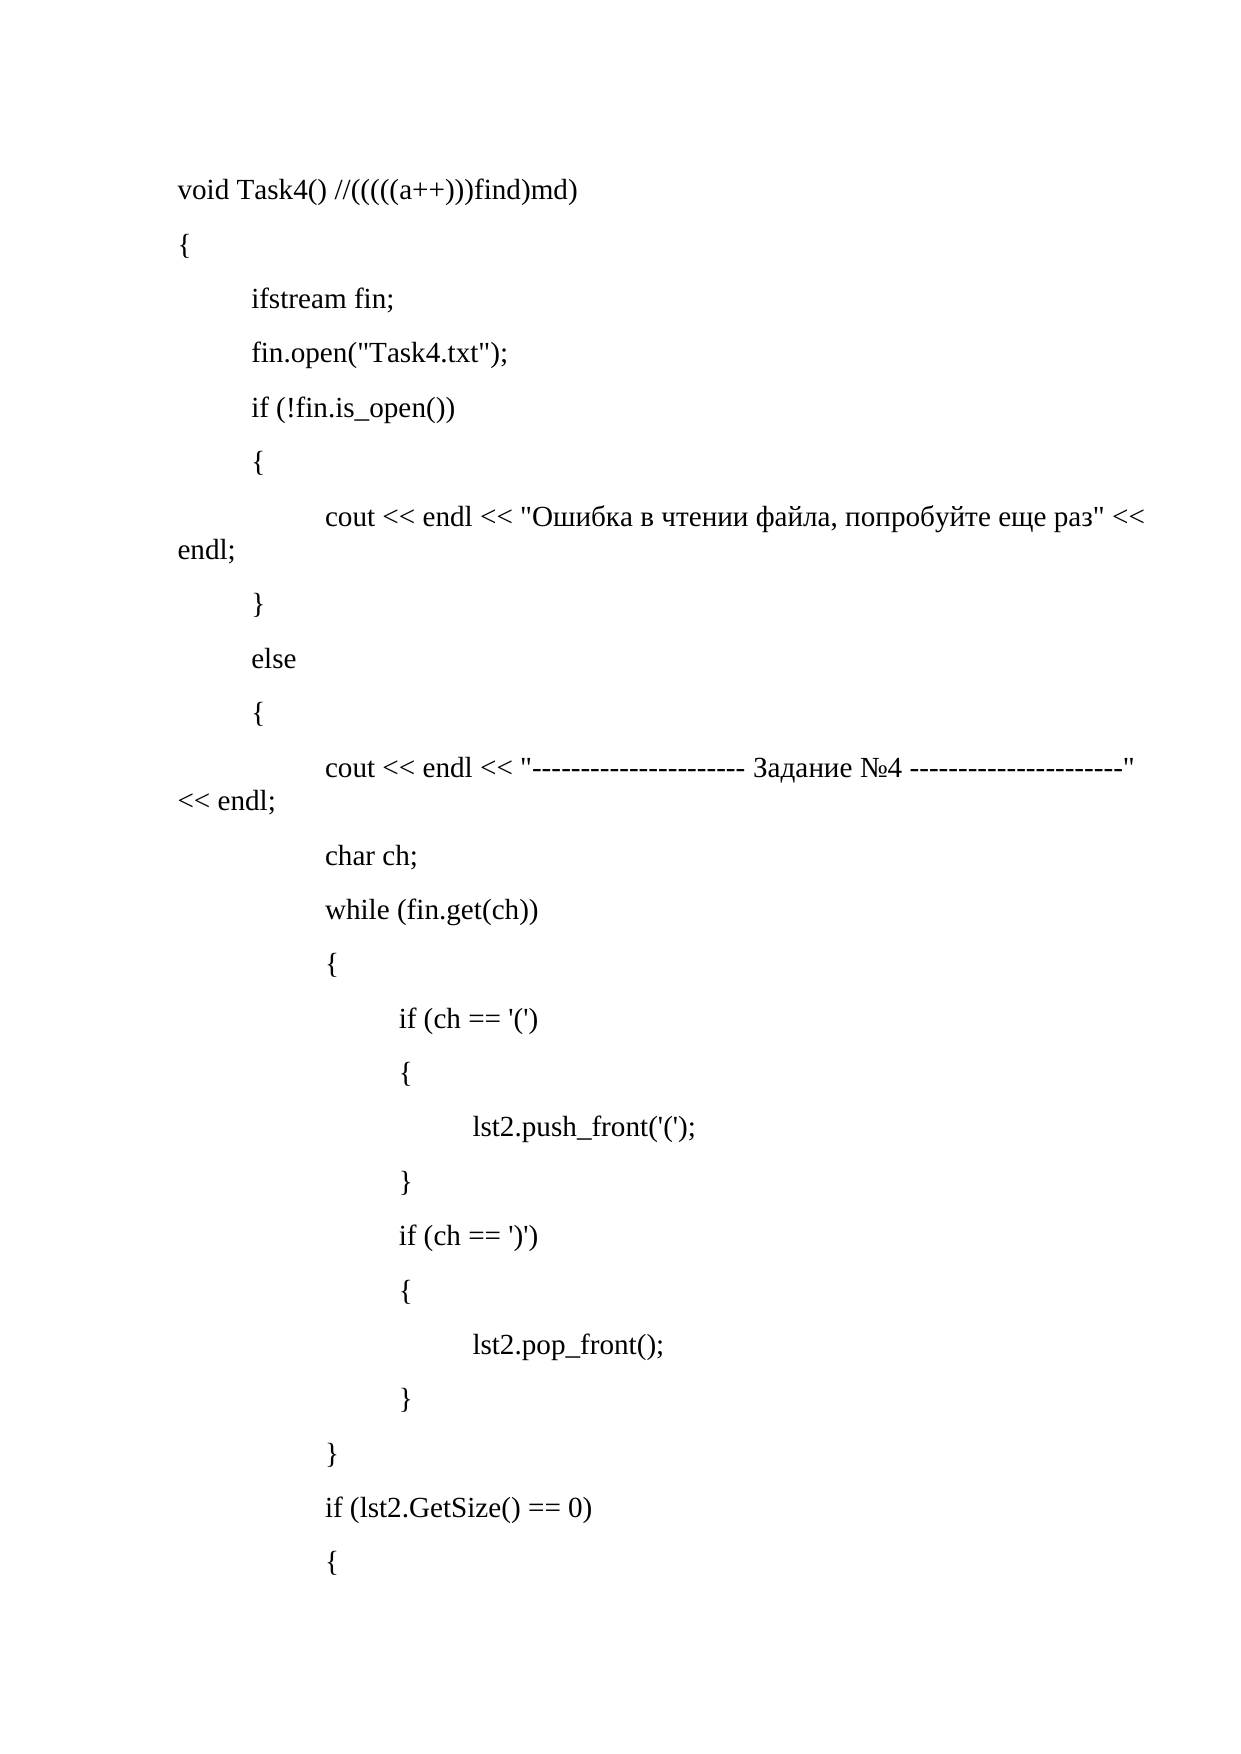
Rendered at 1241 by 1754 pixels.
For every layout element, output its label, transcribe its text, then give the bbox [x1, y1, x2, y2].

text { [177, 227, 1152, 260]
text } [177, 1164, 1152, 1197]
text } [177, 1381, 1152, 1415]
text { [177, 1273, 1152, 1306]
text { [177, 1055, 1152, 1089]
text ifstream fin; [177, 281, 1152, 315]
text lst2.push_front('('); [177, 1109, 1152, 1143]
text if (!fin.is_open()) [177, 390, 1152, 423]
text { [177, 444, 1152, 478]
text if (lst2.GetSize() == 0) [177, 1490, 1152, 1524]
text { [177, 695, 1152, 729]
text if (ch == '(') [177, 1001, 1152, 1034]
text cout << endl << "---------------------- Задание №4 ----------------------" << endl; [177, 750, 1152, 817]
text { [177, 1544, 1152, 1578]
text cout << endl << "Ошибка в чтении файла, попробуйте еще раз" << endl; [177, 499, 1152, 566]
text { [177, 946, 1152, 980]
text fin.open("Task4.txt"); [177, 336, 1152, 369]
text if (ch == ')') [177, 1218, 1152, 1252]
text else [177, 641, 1152, 674]
text while (fin.get(ch)) [177, 892, 1152, 926]
text } [177, 1436, 1152, 1469]
text } [177, 587, 1152, 620]
text void Task4() //(((((a++)))find)md) [177, 172, 1152, 206]
text lst2.pop_front(); [177, 1327, 1152, 1361]
text char ch; [177, 838, 1152, 871]
